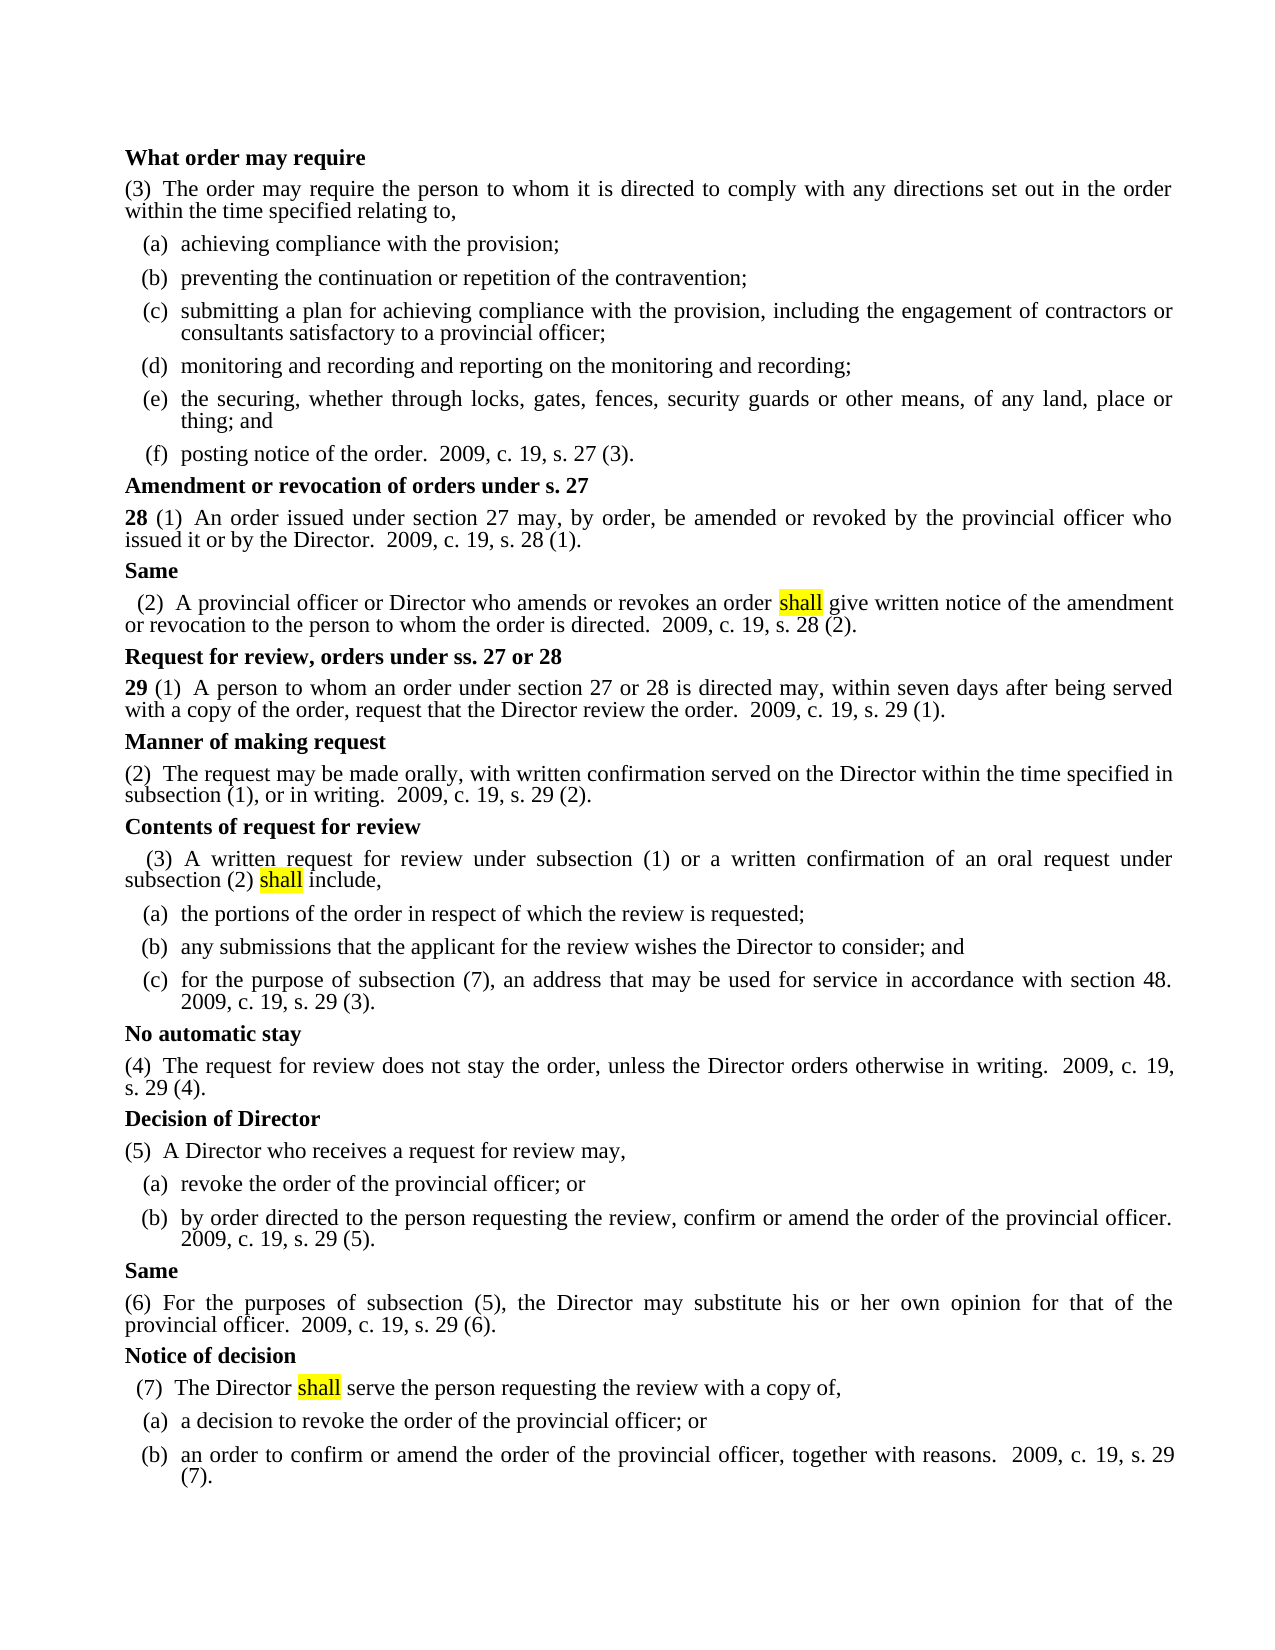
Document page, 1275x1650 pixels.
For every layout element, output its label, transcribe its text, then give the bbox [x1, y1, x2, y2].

text Request for review, orders under ss. 27 or 28 [124, 649, 1174, 668]
text Decision of Director [124, 1112, 1174, 1131]
text 29 (1) A person to whom an order under section 27 or 28 is directed may, within seven days after being served with a copy of the order, request that the Director review the order. 2009, c. 19, s. 29 (1). [124, 678, 1174, 722]
text 28 (1) An order issued under section 27 may, by order, be amended or revoked by the provincial officer who issued it or by the Director. 2009, c. 19, s. 28 (1). [124, 508, 1174, 551]
text (b) an order to confirm or amend the order of the provincial officer, together with reasons. 2009, c. 19, s. 29 (7). [124, 1445, 1174, 1488]
text (a) the portions of the order in respect of which the review is requested; [124, 904, 1174, 926]
text (e) the securing, whether through locks, gates, fences, security guards or other means, of any land, place or thing; and [124, 389, 1174, 433]
text (c) submitting a plan for achieving compliance with the provision, including the engagement of contractors or consultants satisfactory to a provincial officer; [124, 301, 1174, 344]
text (2) The request may be made orally, with written confirmation served on the Director within the time specified in subsection (1), or in writing. 2009, c. 19, s. 29 (2). [124, 763, 1174, 807]
text (a) revoke the order of the provincial officer; or [124, 1174, 1174, 1196]
text (3) A written request for review under subsection (1) or a written confirmation of an oral request under subsection (2) shall include, [124, 849, 1174, 892]
text Manner of making request [124, 734, 1174, 753]
text What order may require [124, 150, 1174, 169]
text (6) For the purposes of subsection (5), the Director may substitute his or her own opinion for that of the provincial officer. 2009, c. 19, s. 29 (6). [124, 1293, 1174, 1336]
text (b) preventing the continuation or repetition of the contravention; [124, 268, 1174, 289]
text (d) monitoring and recording and reporting on the monitoring and recording; [124, 356, 1174, 378]
text Notice of decision [124, 1349, 1174, 1368]
text (f) posting notice of the order. 2009, c. 19, s. 27 (3). [124, 444, 1174, 466]
text (a) a decision to revoke the order of the provincial officer; or [124, 1411, 1174, 1433]
text (a) achieving compliance with the provision; [124, 234, 1174, 256]
text Amendment or revocation of orders under s. 27 [124, 479, 1174, 497]
text (3) The order may require the person to whom it is directed to comply with any directions set out in the order within the time specified relating to, [124, 179, 1174, 223]
text (b) by order directed to the person requesting the review, confirm or amend the order of the provincial officer. 2009, c. 19, s. 29 (5). [124, 1208, 1174, 1251]
text (5) A Director who receives a request for review may, [124, 1141, 1174, 1163]
text Same [124, 564, 1174, 583]
text (c) for the purpose of subsection (7), an address that may be used for service in accordance with section 48. 2009, c. 19, s. 29 (3). [124, 971, 1174, 1014]
text (4) The request for review does not stay the order, unless the Director orders otherwise in writing. 2009, c. 19, s. 29 (4). [124, 1056, 1174, 1099]
text Same [124, 1264, 1174, 1282]
text Contents of request for review [124, 819, 1174, 838]
text (b) any submissions that the applicant for the review wishes the Director to consider; and [124, 937, 1174, 959]
text (7) The Director shall serve the person requesting the review with a copy of, [341, 1378, 1174, 1400]
text (2) A provincial officer or Director who amends or revokes an order shall give written notice of the amendment or revocation to the person to whom the order is directed. 2009, c. 19, s. 28 (2). [124, 593, 1174, 637]
text No automatic stay [124, 1027, 1174, 1045]
